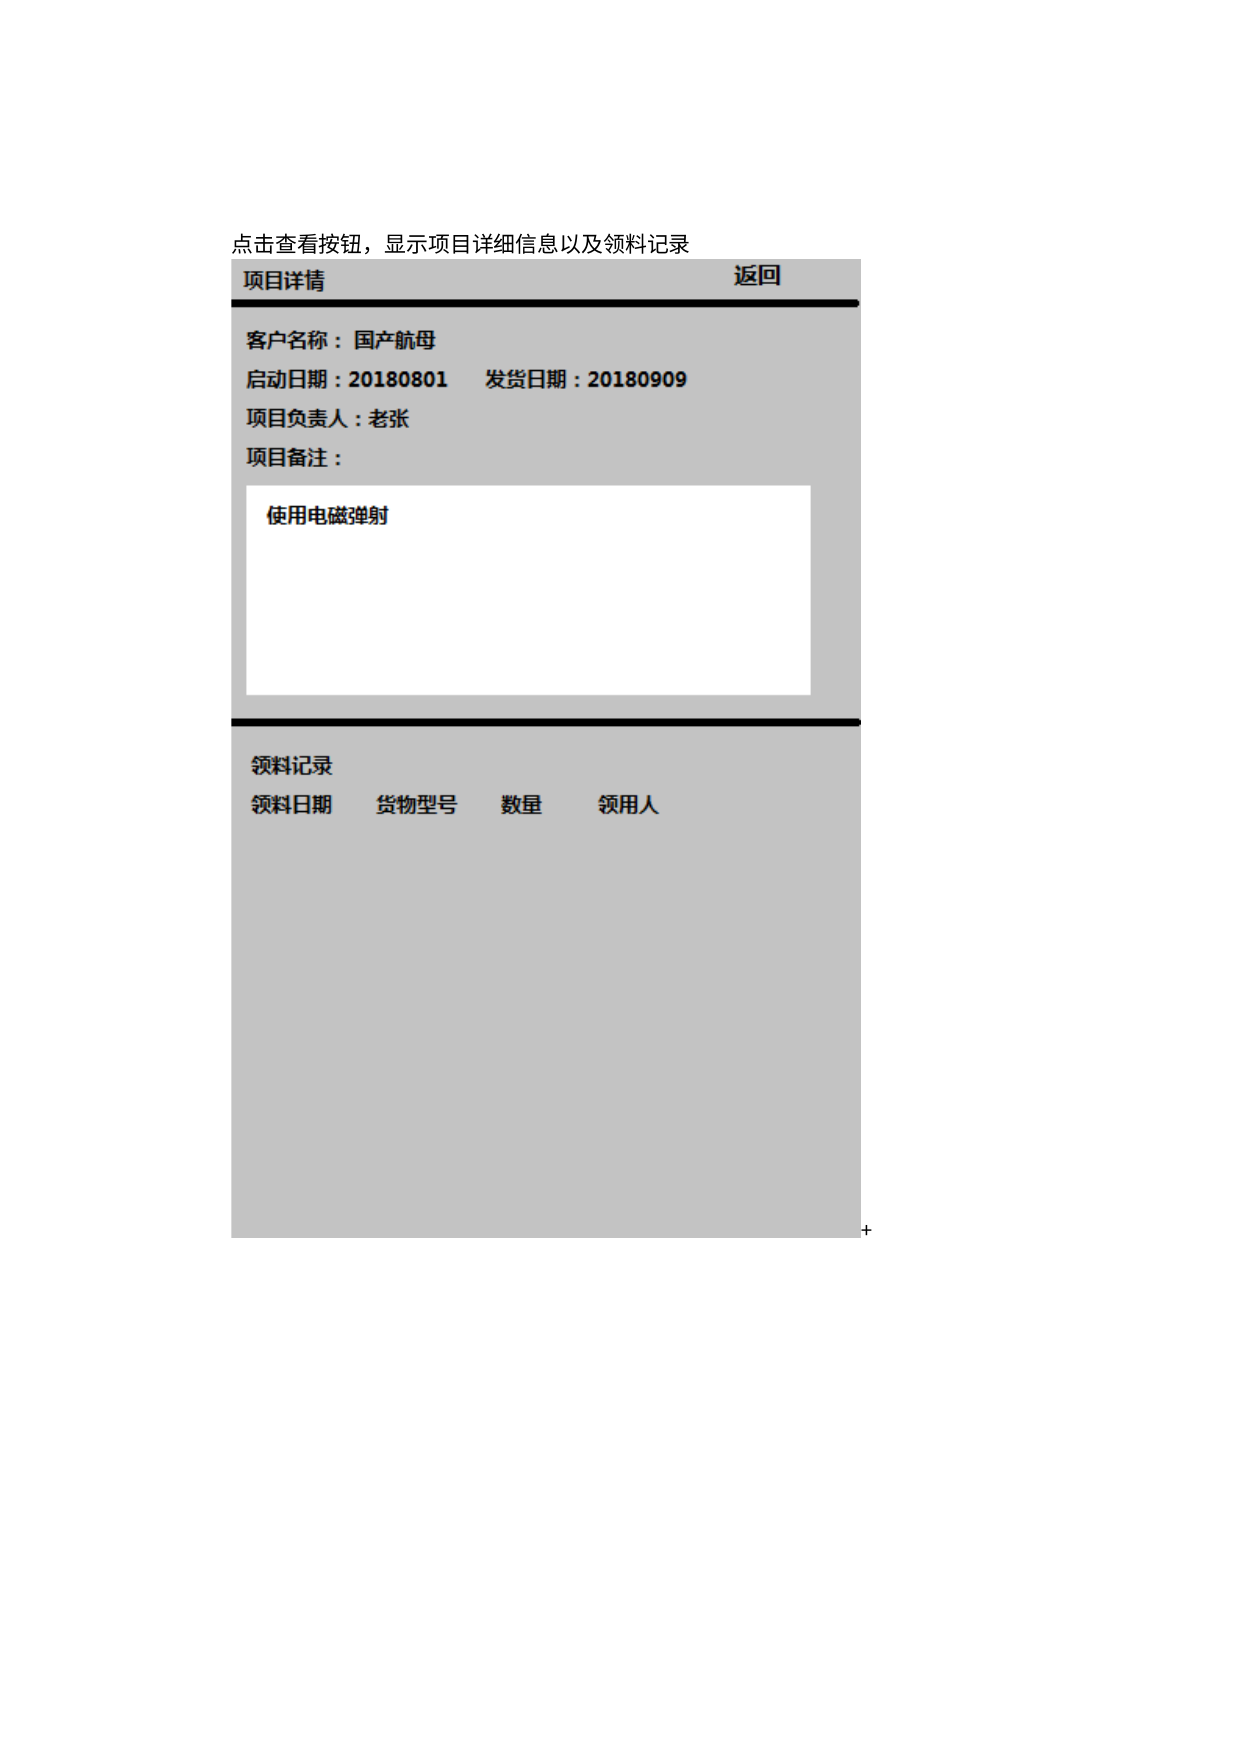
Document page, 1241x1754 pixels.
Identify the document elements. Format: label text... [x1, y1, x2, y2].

list 点击查看按钮，显示项目详细信息以及领料记录 [231, 227, 1053, 259]
picture [231, 259, 861, 1238]
